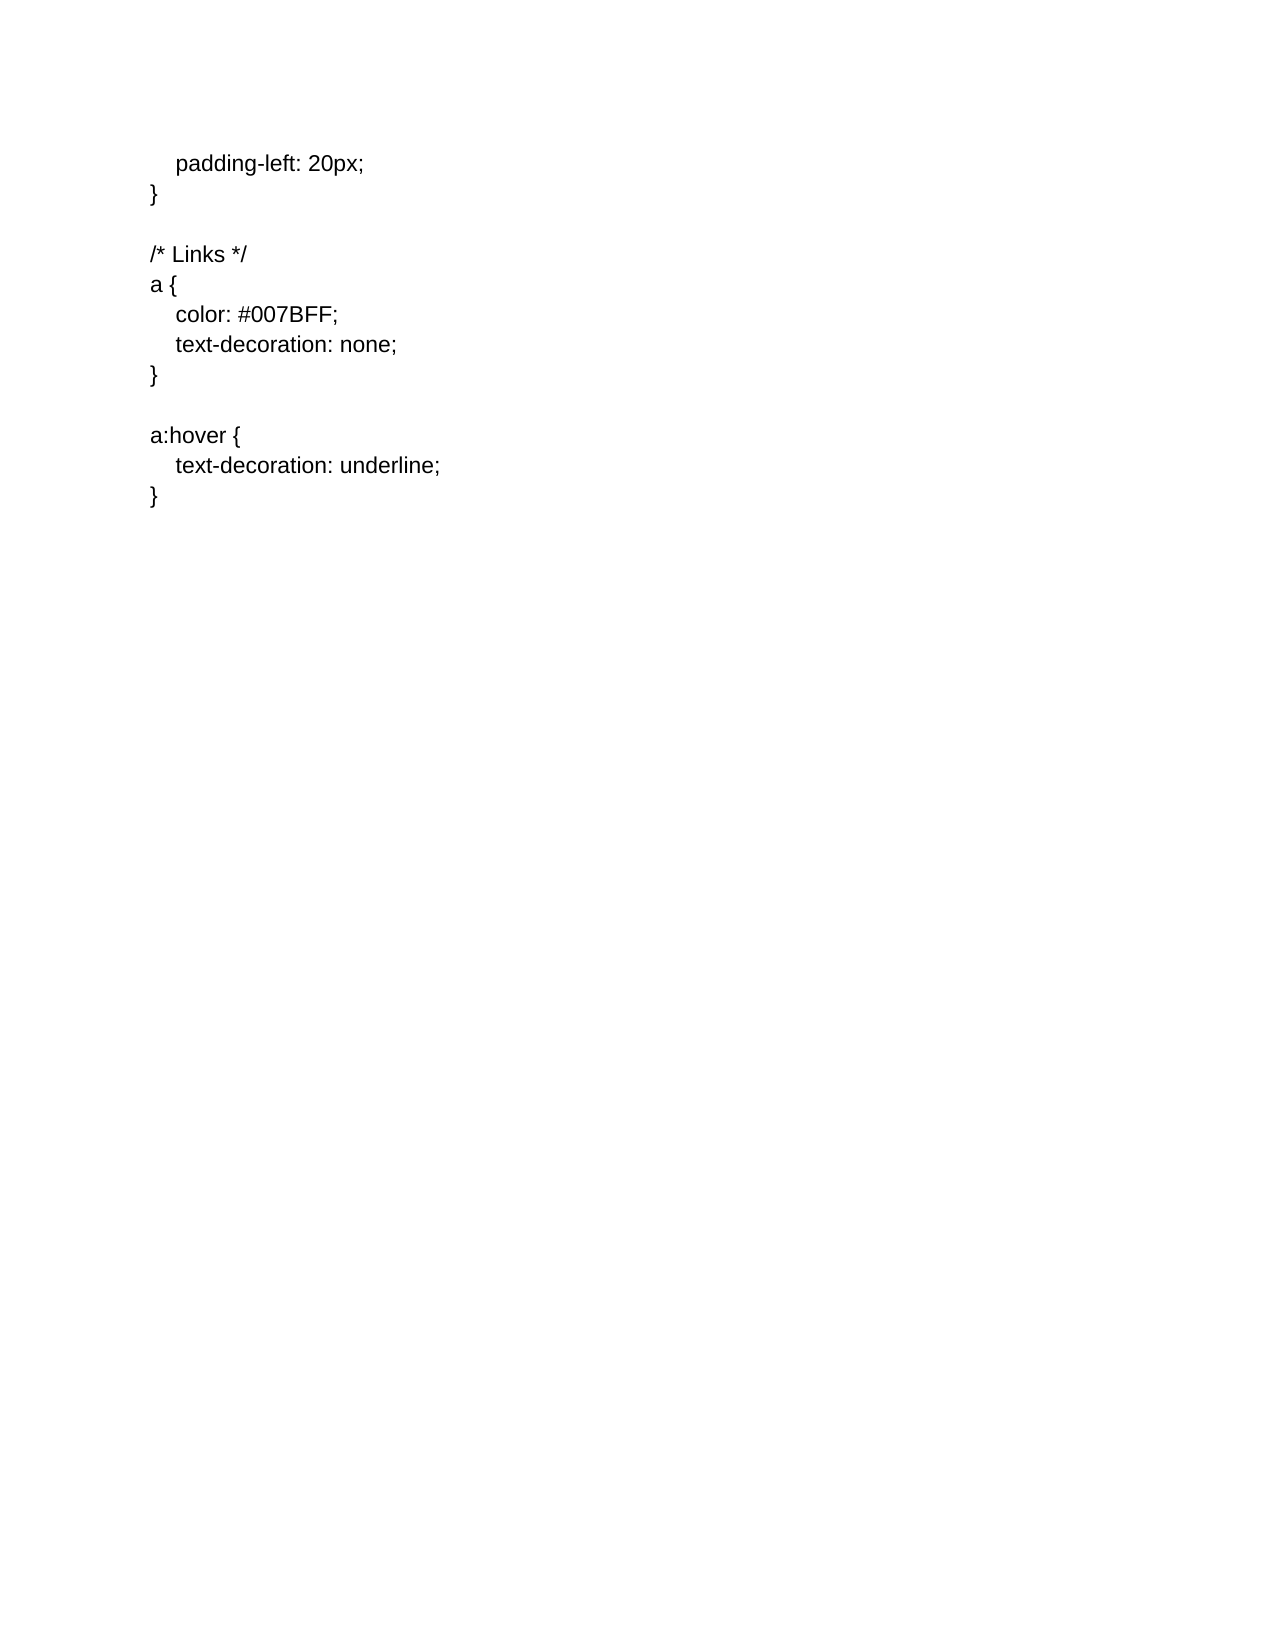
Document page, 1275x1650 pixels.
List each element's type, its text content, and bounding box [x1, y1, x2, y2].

text } [150, 180, 1125, 207]
text text-decoration: underline; [150, 452, 1125, 478]
text } [150, 482, 1125, 509]
text a:hover { [150, 422, 1125, 448]
text /* Links */ [150, 241, 1125, 267]
text } [150, 361, 1125, 388]
text a { [150, 271, 1125, 297]
text padding-left: 20px; [150, 150, 1125, 176]
text color: #007BFF; [150, 301, 1125, 327]
text text-decoration: none; [150, 331, 1125, 358]
